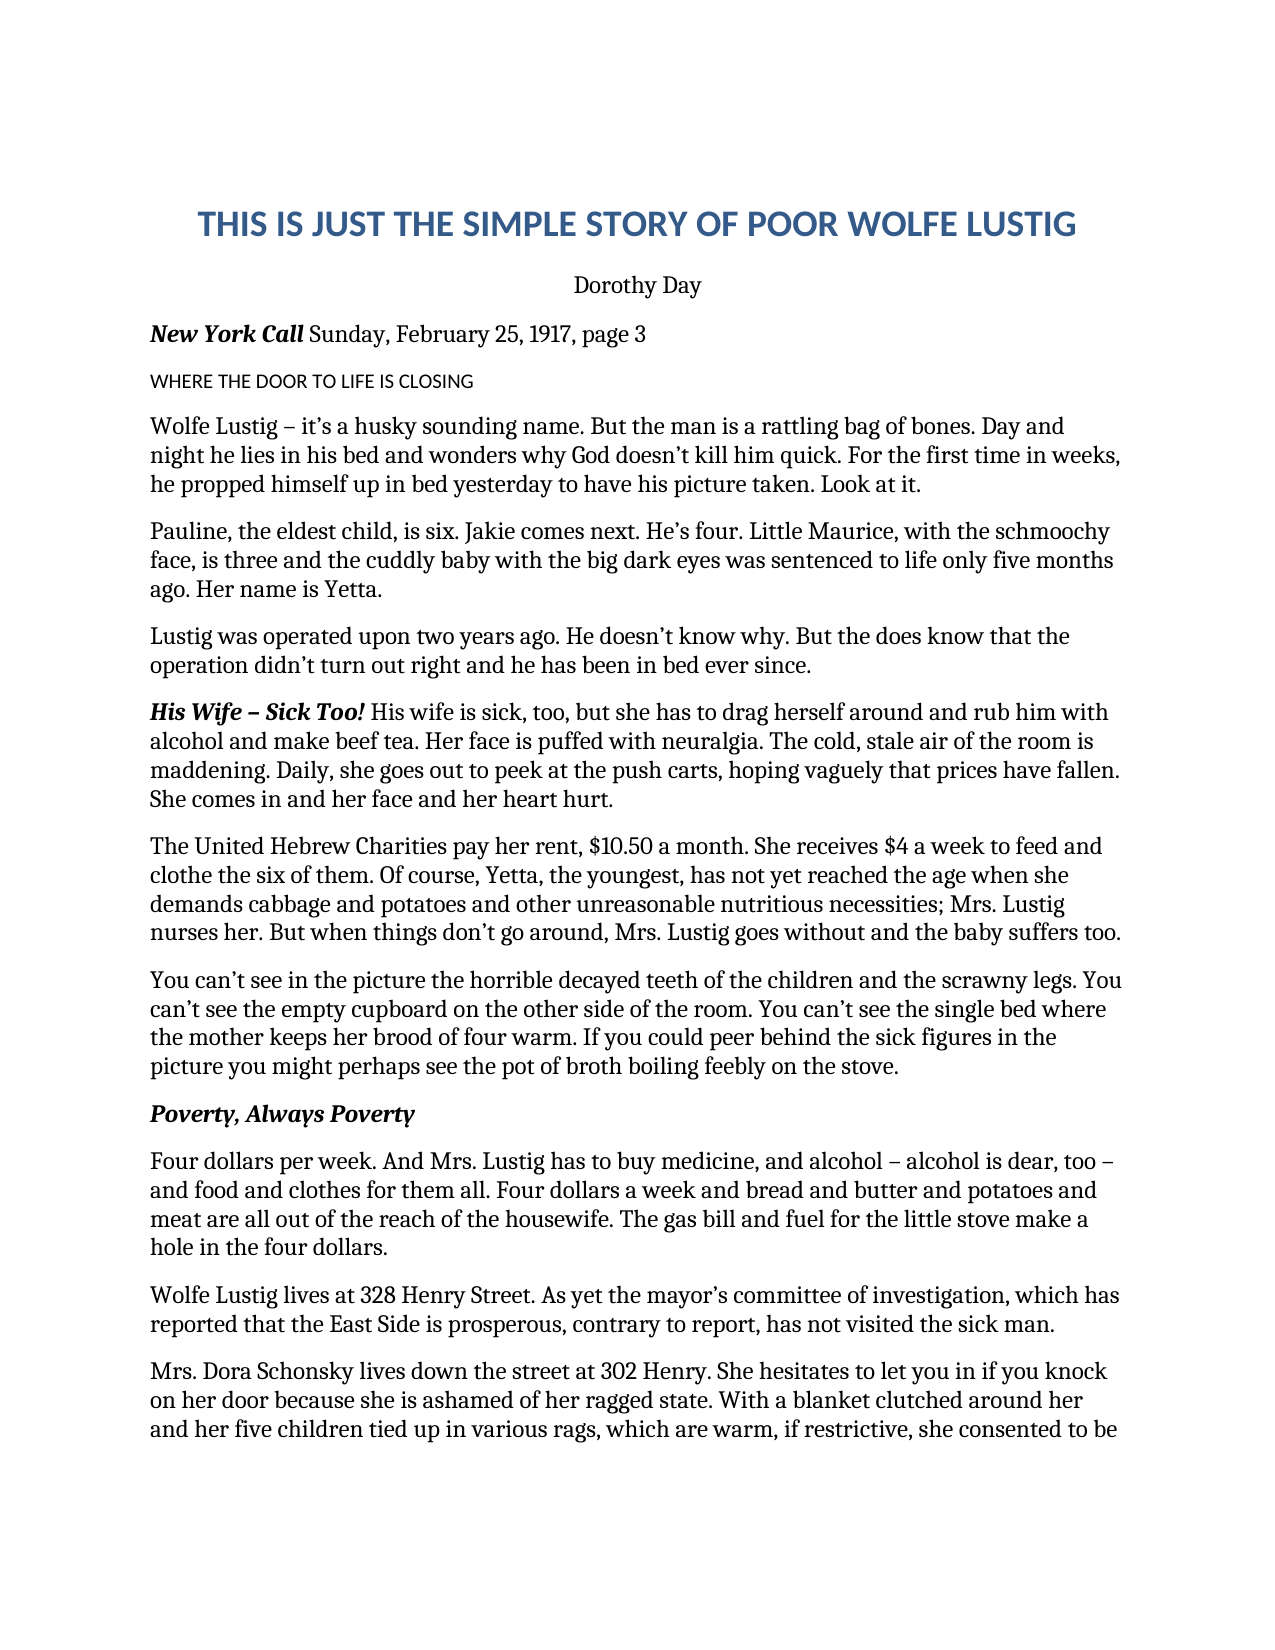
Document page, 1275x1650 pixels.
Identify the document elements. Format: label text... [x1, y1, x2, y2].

text His Wife – Sick Too! His wife is sick, too, but she has to drag herself around and rub him with alcohol and make beef tea. Her face is puffed with neuralgia. The cold, stale air of the room is maddening. Daily, she goes out to peek at the push carts, hoping vaguely that prices have fallen. She comes in and her face and her heart hurt. [150, 698, 1125, 813]
text Pauline, the eldest child, is six. Jakie comes next. He’s four. Little Maurice, with the schmoochy face, is three and the cuddly baby with the big dark eyes was sentenced to life only five months ago. Her name is Yetta. [150, 517, 1125, 603]
text Four dollars per week. And Mrs. Lustig has to buy medicine, and alcohol – alcohol is dear, too – and food and clothes for them all. Four dollars a week and bread and butter and potatoes and meat are all out of the reach of the housewife. The gas bill and fuel for the little stove make a hole in the four dollars. [150, 1147, 1125, 1262]
text Poverty, Always Poverty [150, 1099, 1125, 1128]
text New York Call Sunday, February 25, 1917, page 3 [150, 320, 1125, 349]
text Wolfe Lustig lives at 328 Henry Street. As yet the mayor’s committee of investigation, which has reported that the East Side is prosperous, contrary to report, has not visited the sick man. [150, 1281, 1125, 1338]
text You can’t see in the picture the horrible decayed teeth of the children and the scrawny legs. You can’t see the empty cupboard on the other side of the room. You can’t see the single bed where the mother keeps her brood of four warm. If you could peer behind the sick figures in the picture you might perhaps see the pot of broth boiling feebly on the stove. [150, 966, 1125, 1081]
text Dorothy Day [150, 271, 1125, 299]
text Wolfe Lustig – it’s a husky sounding name. But the man is a rattling bag of bones. Day and night he lies in his bed and wonders why God doesn’t kill him quick. For the first time in weeks, he propped himself up in bed yesterday to have his picture taken. Look at it. [150, 412, 1125, 498]
text The United Hebrew Charities pay her rent, $10.50 a month. She receives $4 a week to feed and clothe the six of them. Of course, Yetta, the youngest, has not yet reached the age when she demands cabbage and potatoes and other unreasonable nutritious necessities; Mrs. Lustig nurses her. But when things don’t go around, Mrs. Lustig goes without and the baby suffers too. [150, 832, 1125, 947]
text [150, 1357, 1125, 1443]
text WHERE THE DOOR TO LIFE IS CLOSING [150, 368, 1125, 393]
text Lustig was operated upon two years ago. He doesn’t know why. But the does know that the operation didn’t turn out right and he has been in bed ever since. [150, 622, 1125, 679]
title THIS IS JUST THE SIMPLE STORY OF POOR WOLFE LUSTIG [150, 200, 1125, 246]
